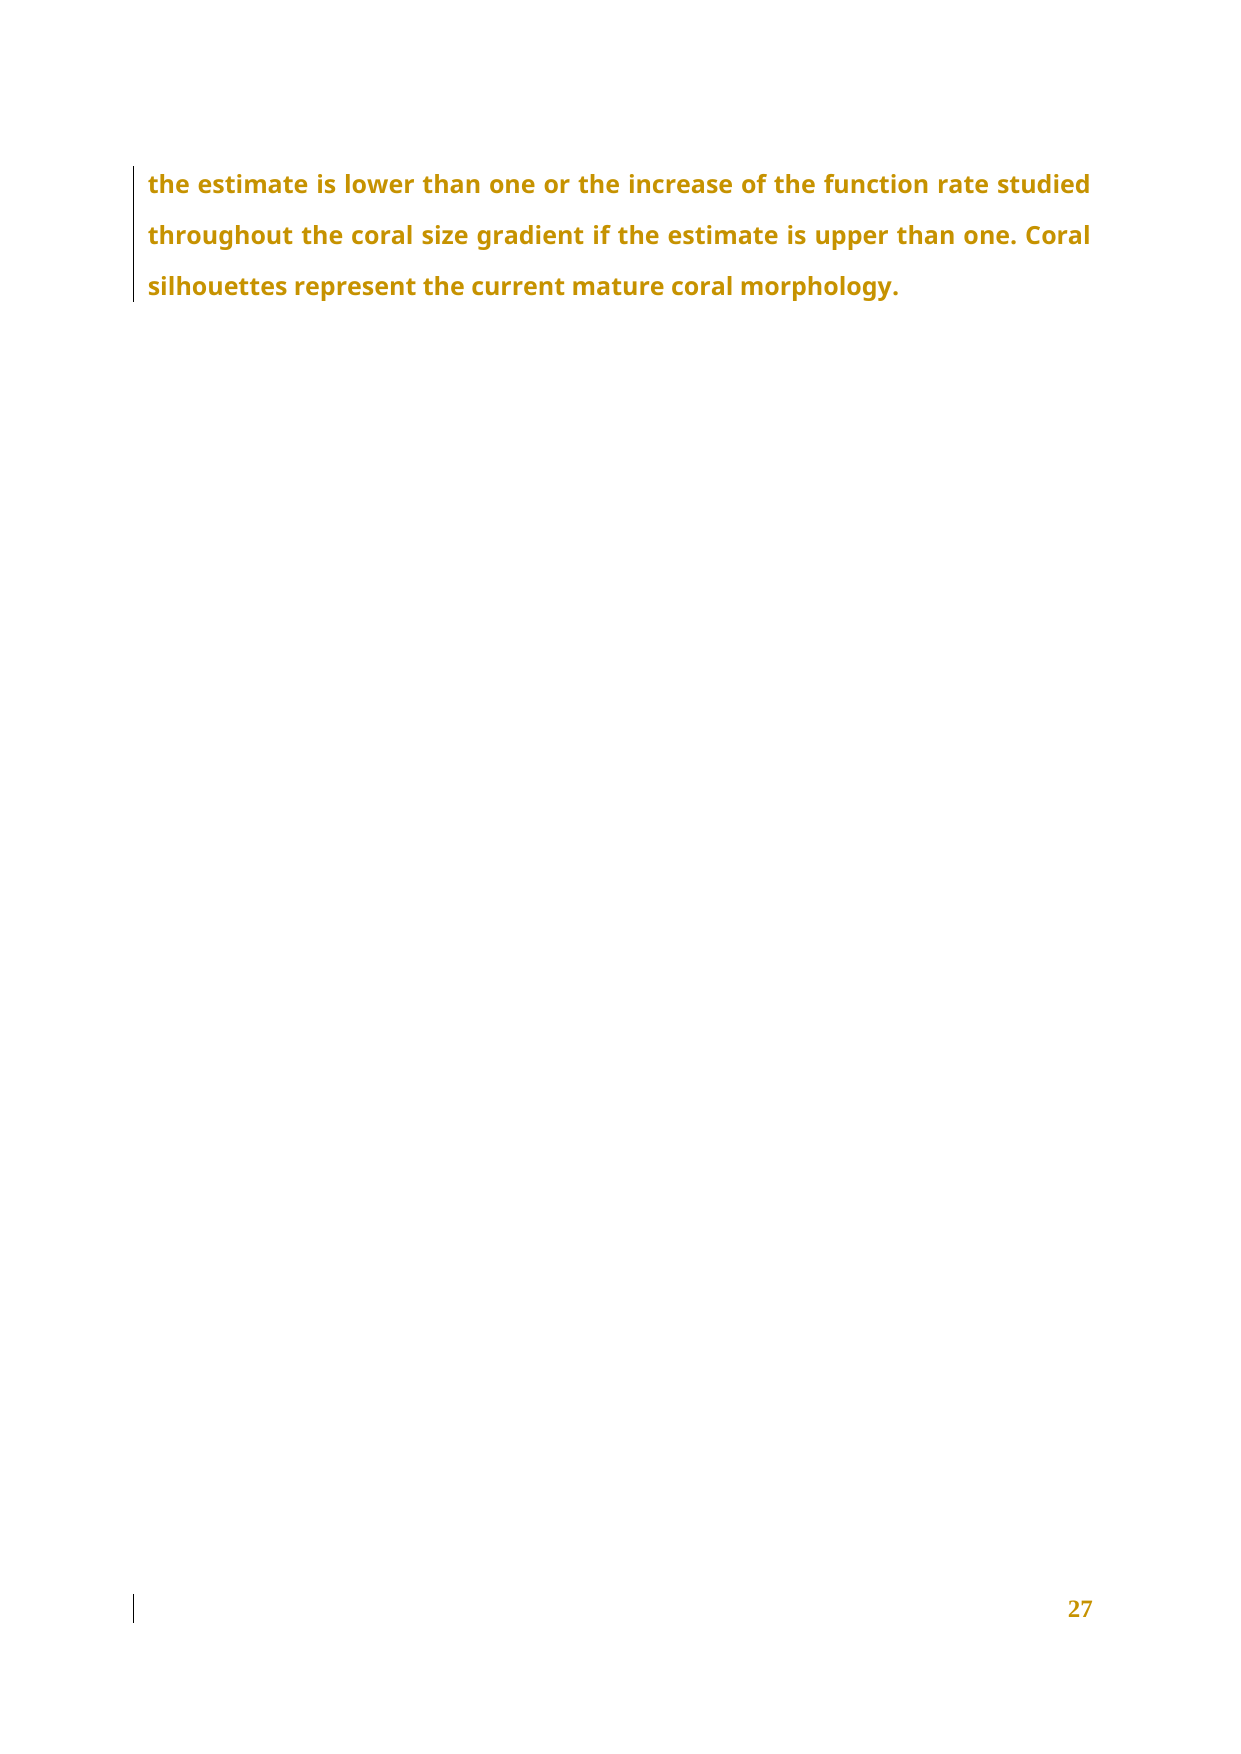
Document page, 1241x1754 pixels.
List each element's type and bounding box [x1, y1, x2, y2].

text [148, 166, 1093, 302]
